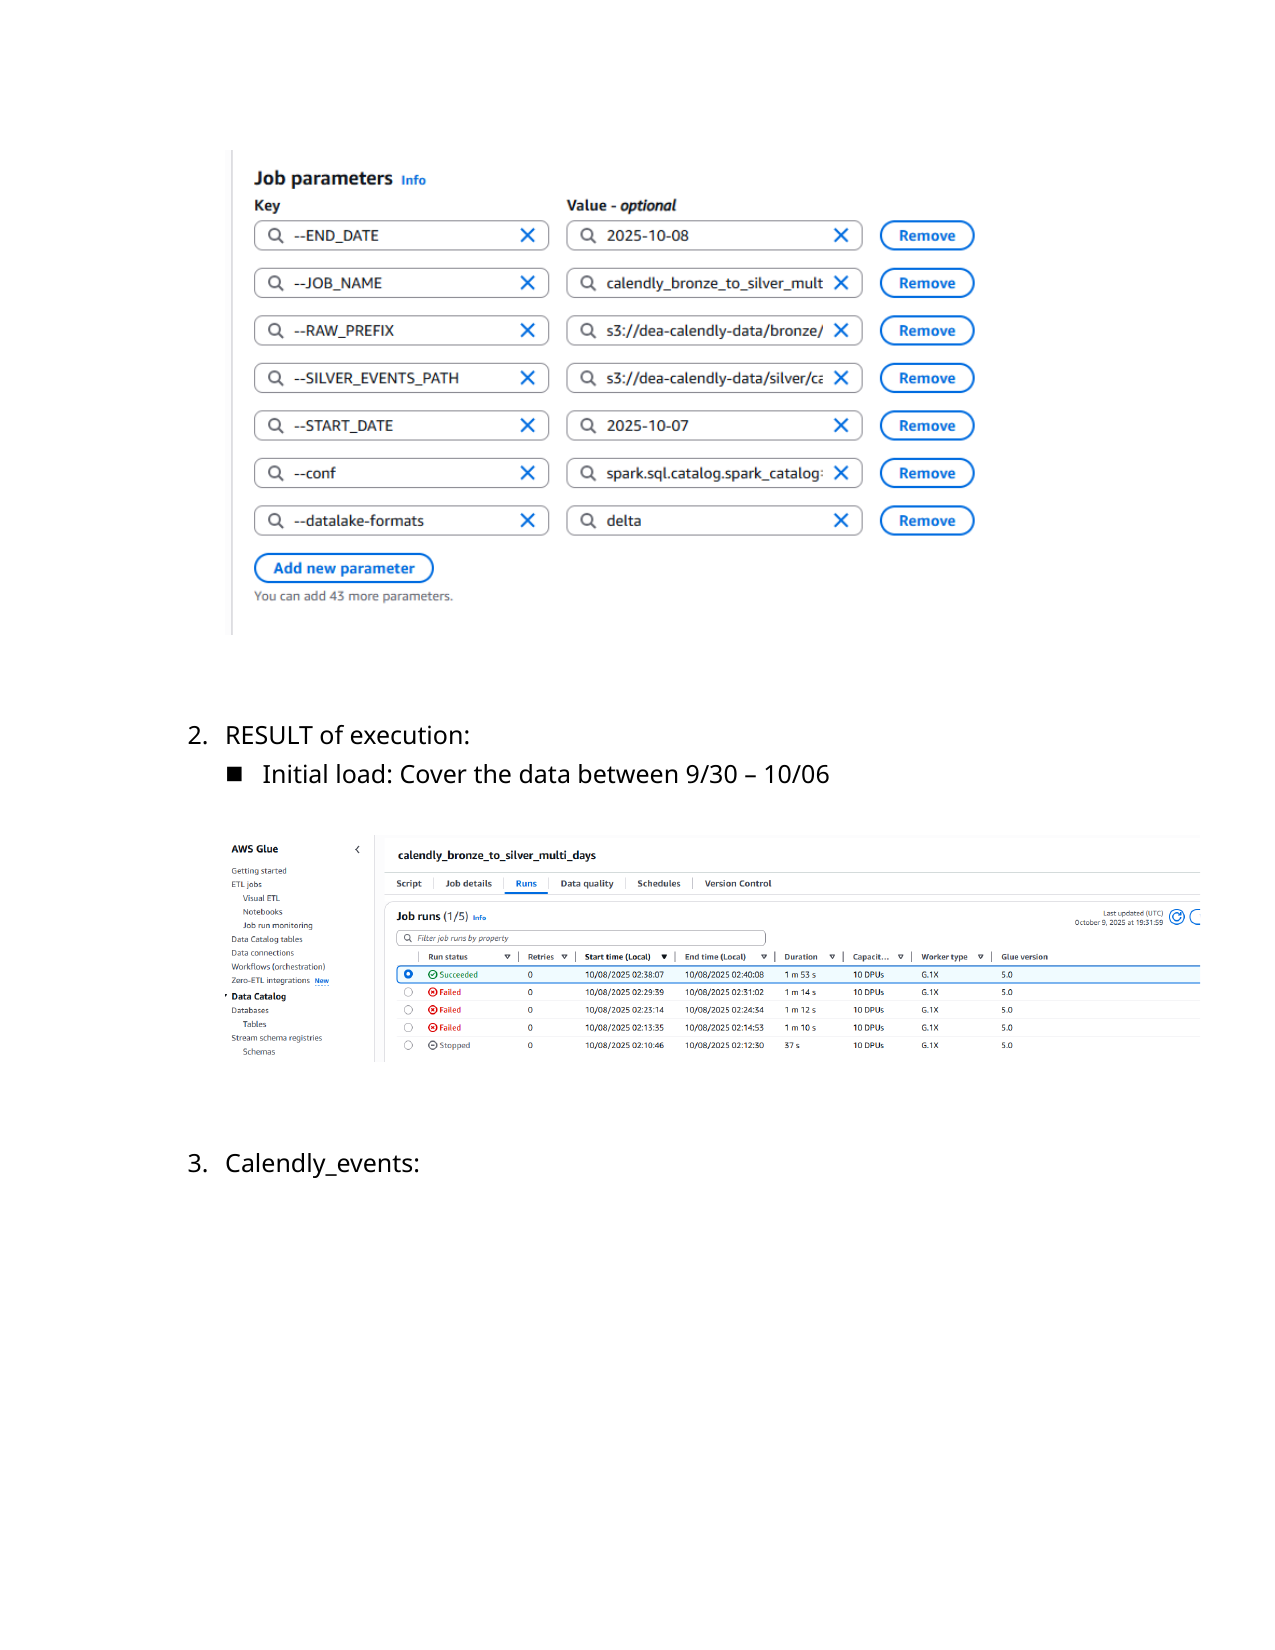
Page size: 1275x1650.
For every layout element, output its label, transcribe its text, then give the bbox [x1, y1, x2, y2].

picture [225, 835, 1200, 1062]
list Calendly_events: [187, 1145, 1125, 1179]
list Initial load: Cover the data between 9/30 – 10/06 [225, 757, 1125, 791]
list RESULT of execution: [187, 718, 1125, 752]
picture [225, 150, 1006, 635]
